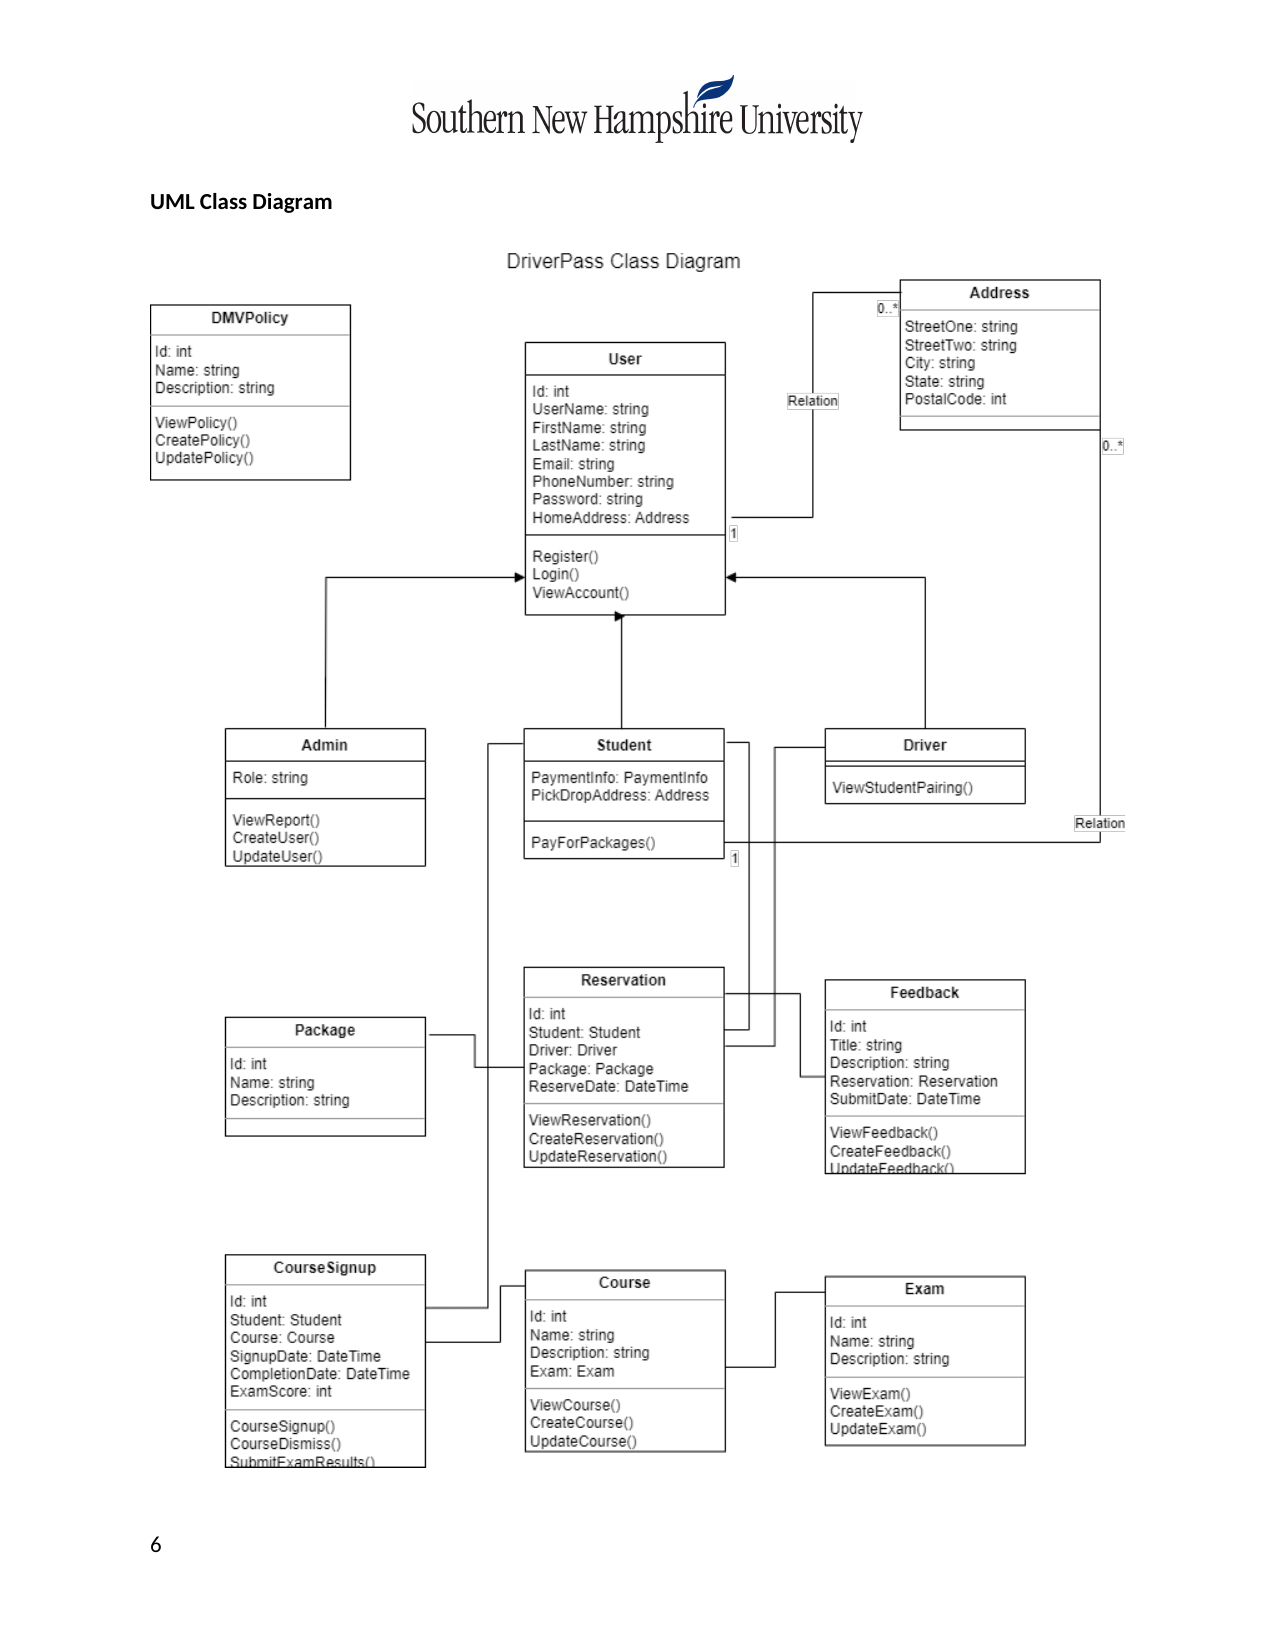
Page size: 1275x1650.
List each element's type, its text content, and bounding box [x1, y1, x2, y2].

picture [150, 242, 1125, 1468]
subtitle UML Class Diagram [150, 187, 1125, 215]
picture [412, 75, 863, 143]
